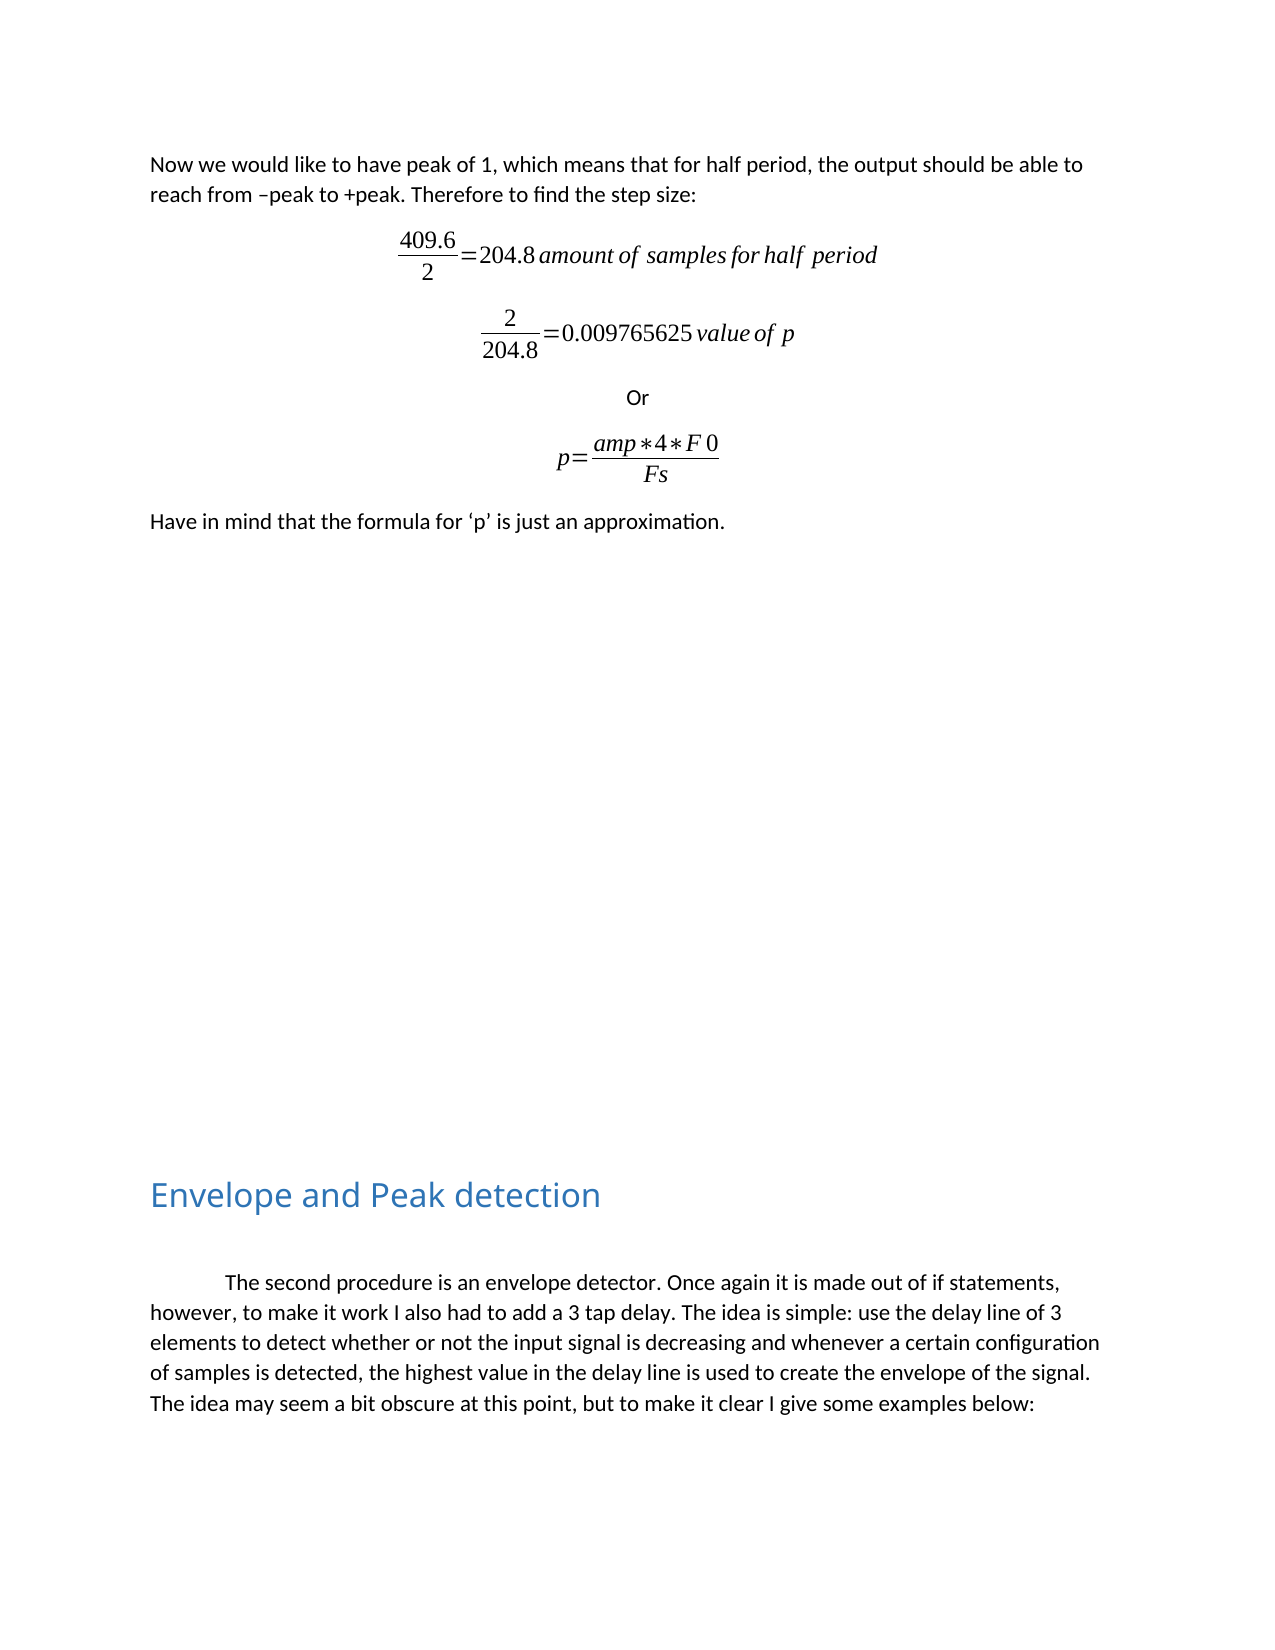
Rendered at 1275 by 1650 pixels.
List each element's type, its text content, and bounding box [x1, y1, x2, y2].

text Or [150, 383, 1125, 411]
text Now we would like to have peak of 1, which means that for half period, the output should be able to reach from –peak to +peak. Therefore to find the step size: [150, 150, 1125, 208]
text The second procedure is an envelope detector. Once again it is made out of if statements, however, to make it work I also had to add a 3 tap delay. The idea is simple: use the delay line of 3 elements to detect whether or not the input signal is decreasing and whenever a certain configuration of samples is detected, the highest value in the delay line is used to create the envelope of the signal. The idea may seem a bit obscure at this point, but to make it clear I give some examples below: [150, 1268, 1125, 1417]
subtitle Envelope and Peak detection [150, 1172, 1125, 1217]
text Have in mind that the formula for ‘p’ is just an approximation. [150, 507, 1125, 535]
